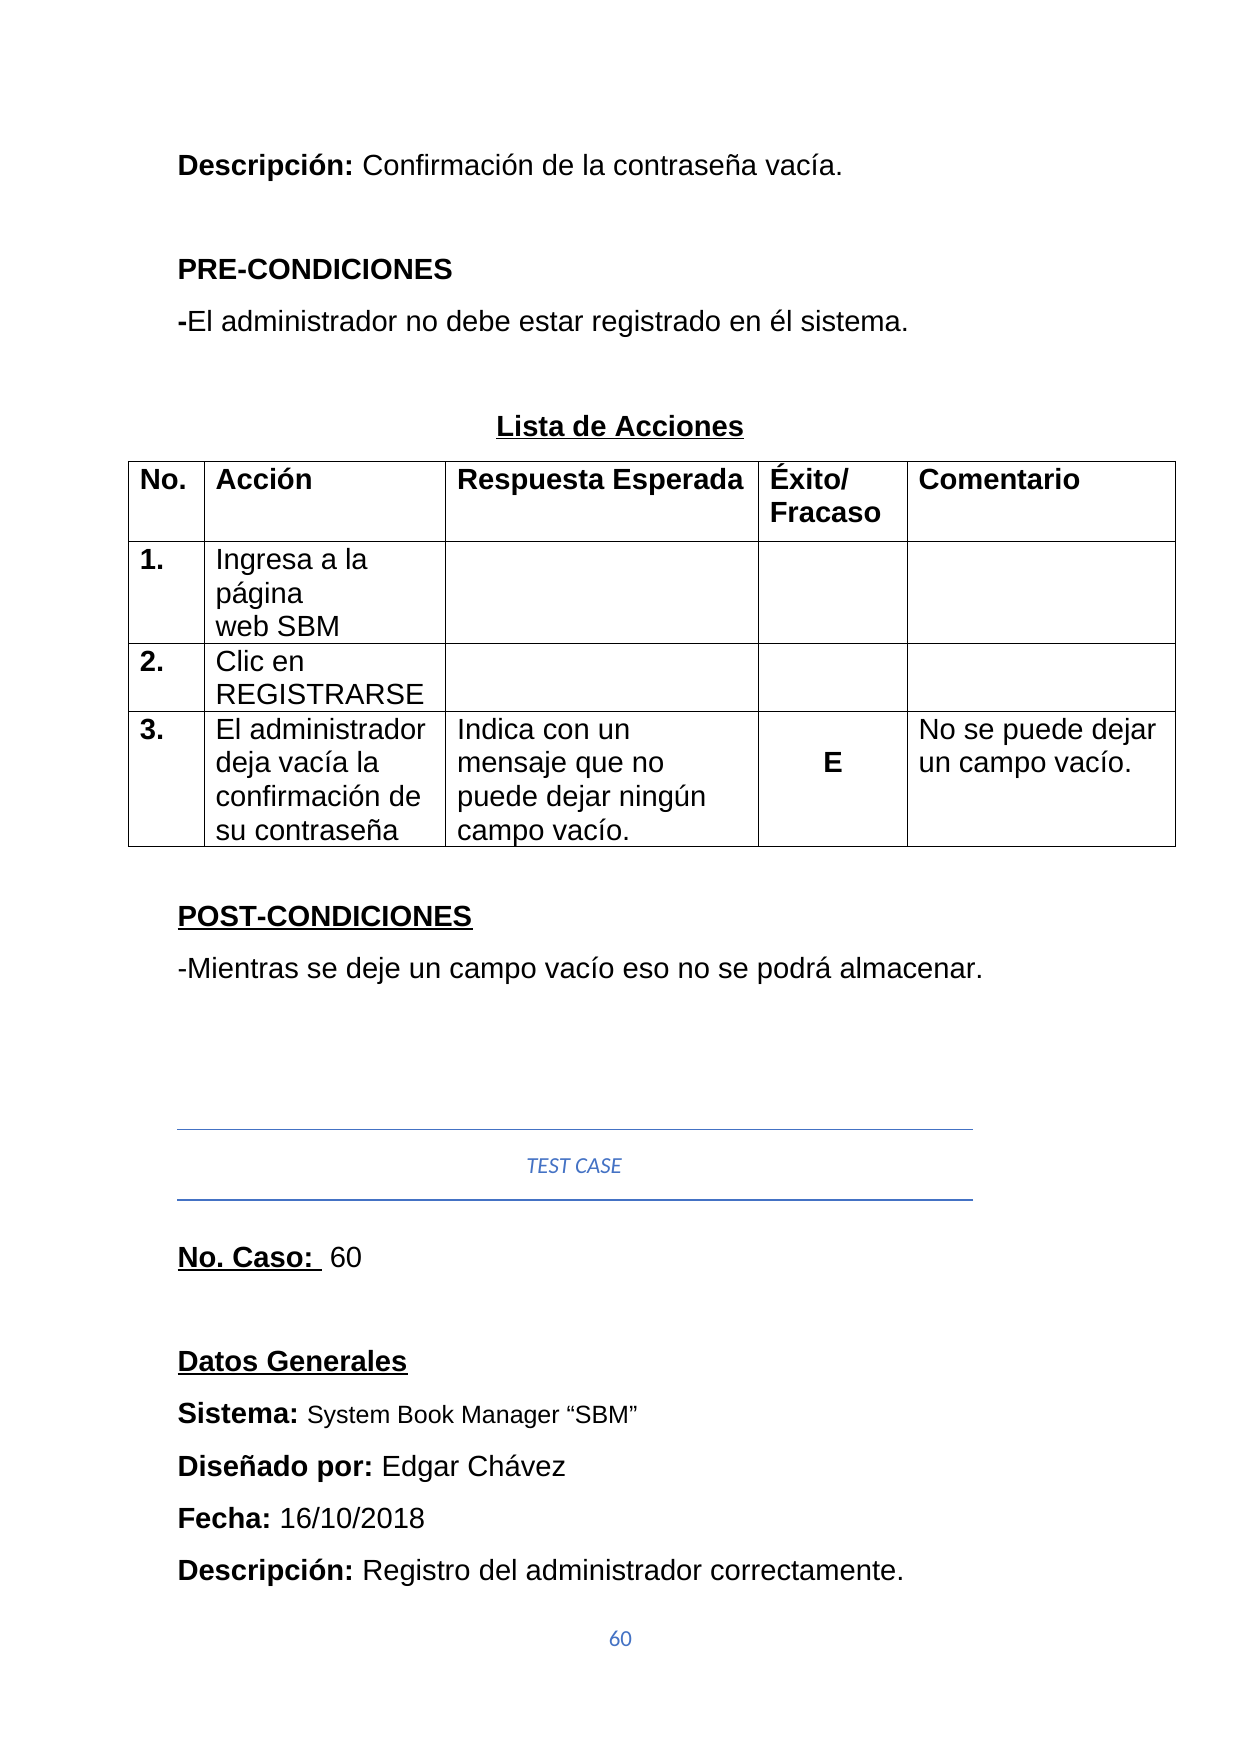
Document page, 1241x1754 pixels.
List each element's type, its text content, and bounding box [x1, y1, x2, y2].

text No. Caso: 60 [177, 1240, 1063, 1273]
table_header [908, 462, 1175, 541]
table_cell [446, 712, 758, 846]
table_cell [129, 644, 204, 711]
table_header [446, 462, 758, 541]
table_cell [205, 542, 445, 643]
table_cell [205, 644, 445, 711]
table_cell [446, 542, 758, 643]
text Lista de Acciones [177, 408, 1063, 442]
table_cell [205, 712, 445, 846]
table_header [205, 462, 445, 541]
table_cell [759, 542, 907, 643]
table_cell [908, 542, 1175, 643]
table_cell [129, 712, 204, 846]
text Datos Generales [177, 1344, 1063, 1378]
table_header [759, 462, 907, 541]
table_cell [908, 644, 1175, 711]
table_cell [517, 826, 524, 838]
text TEST CASE [177, 1130, 973, 1199]
text PRE-CONDICIONES [177, 252, 1063, 286]
text POST-CONDICIONES [177, 899, 1063, 933]
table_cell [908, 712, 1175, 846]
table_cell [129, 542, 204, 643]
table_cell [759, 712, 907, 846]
text -El administrador no debe estar registrado en él sistema. [177, 304, 1063, 338]
text Descripción: Registro del administrador correctamente. [177, 1553, 1063, 1586]
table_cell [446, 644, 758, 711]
text Sistema: System Book Manager “SBM” [177, 1396, 1063, 1430]
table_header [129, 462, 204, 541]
text Diseñado por: Edgar Chávez [177, 1448, 1063, 1482]
text Fecha: 16/10/2018 [177, 1501, 1063, 1534]
text Descripción: Confirmación de la contraseña vacía. [177, 148, 1063, 181]
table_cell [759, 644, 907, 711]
text -Mientras se deje un campo vacío eso no se podrá almacenar. [177, 951, 1063, 985]
